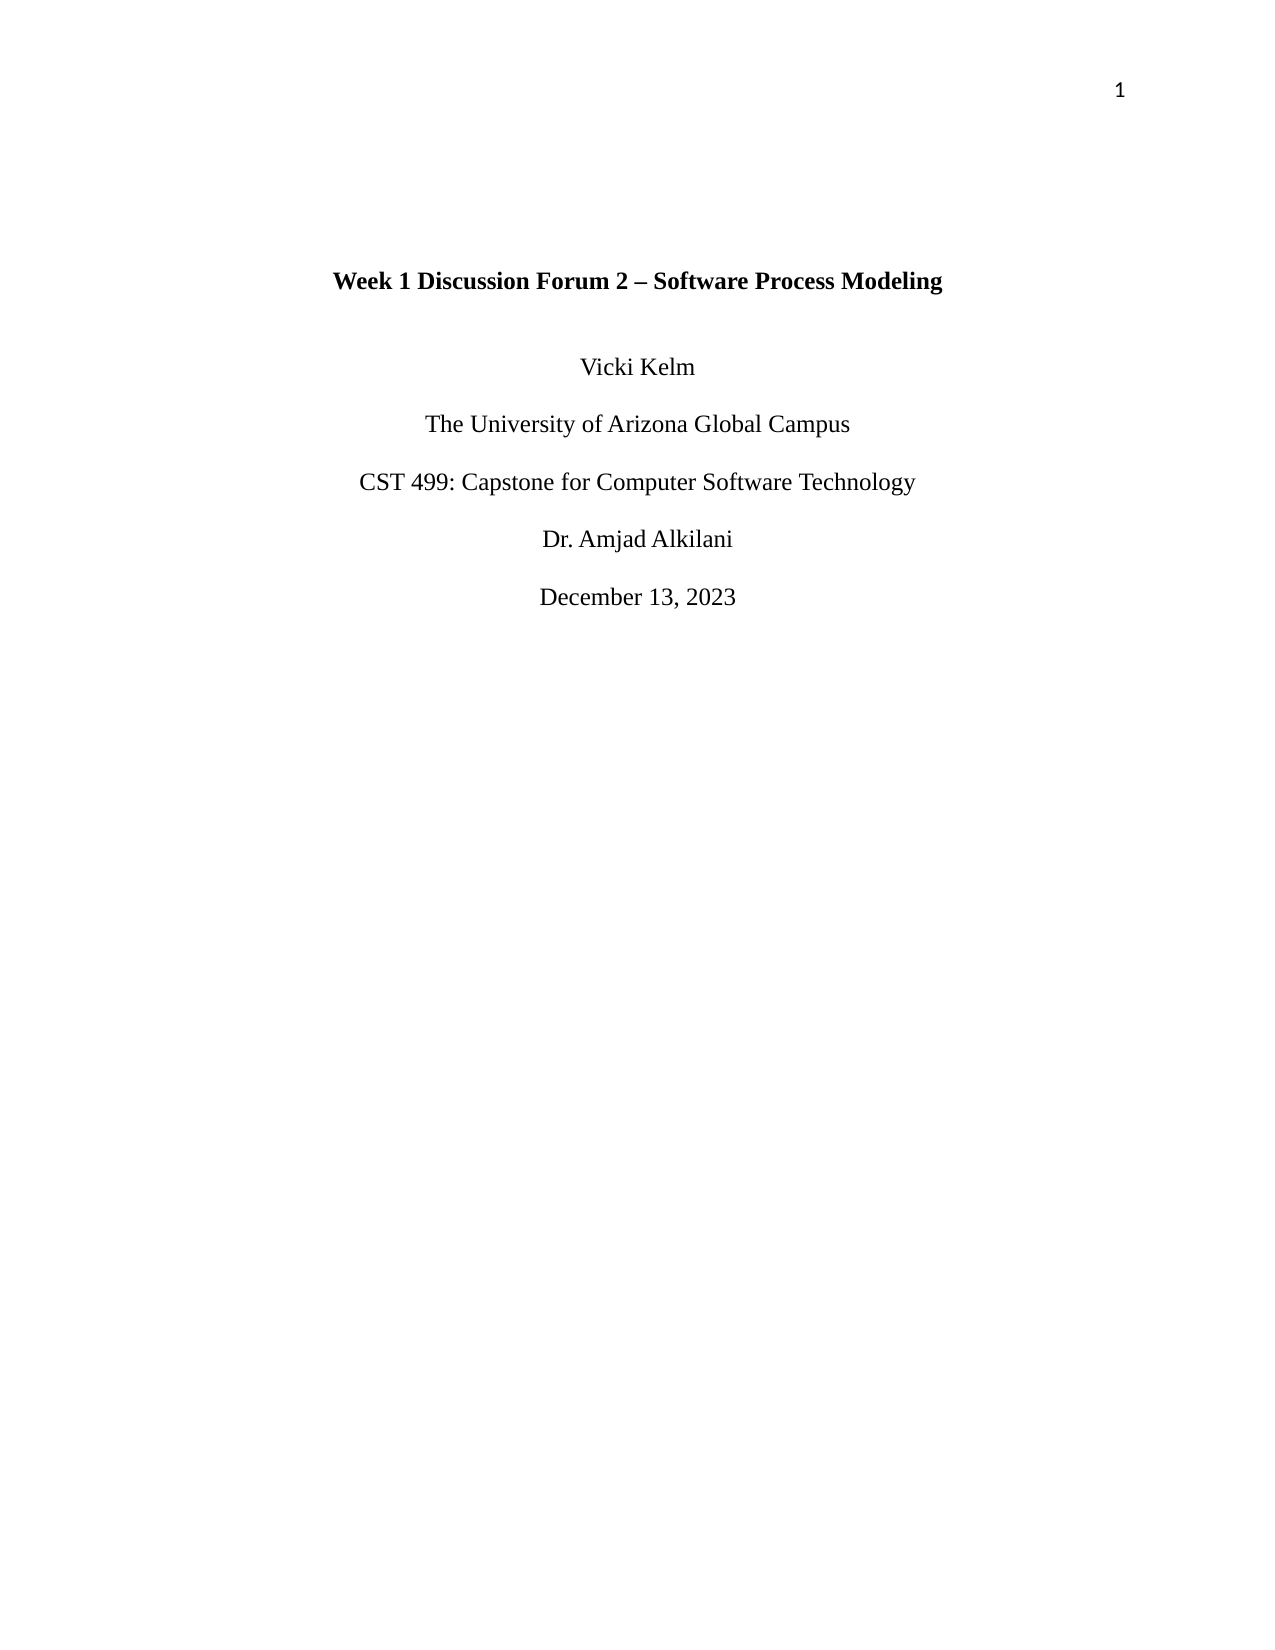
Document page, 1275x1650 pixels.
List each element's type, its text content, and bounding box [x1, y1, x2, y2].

text December 13, 2023 [150, 582, 1125, 611]
text Week 1 Discussion Forum 2 – Software Process Modeling [150, 266, 1125, 294]
text Dr. Amjad Alkilani [150, 524, 1125, 553]
text CST 499: Capstone for Computer Software Technology [150, 467, 1125, 496]
text Vicki Kelm [150, 352, 1125, 381]
text The University of Arizona Global Campus [150, 409, 1125, 438]
